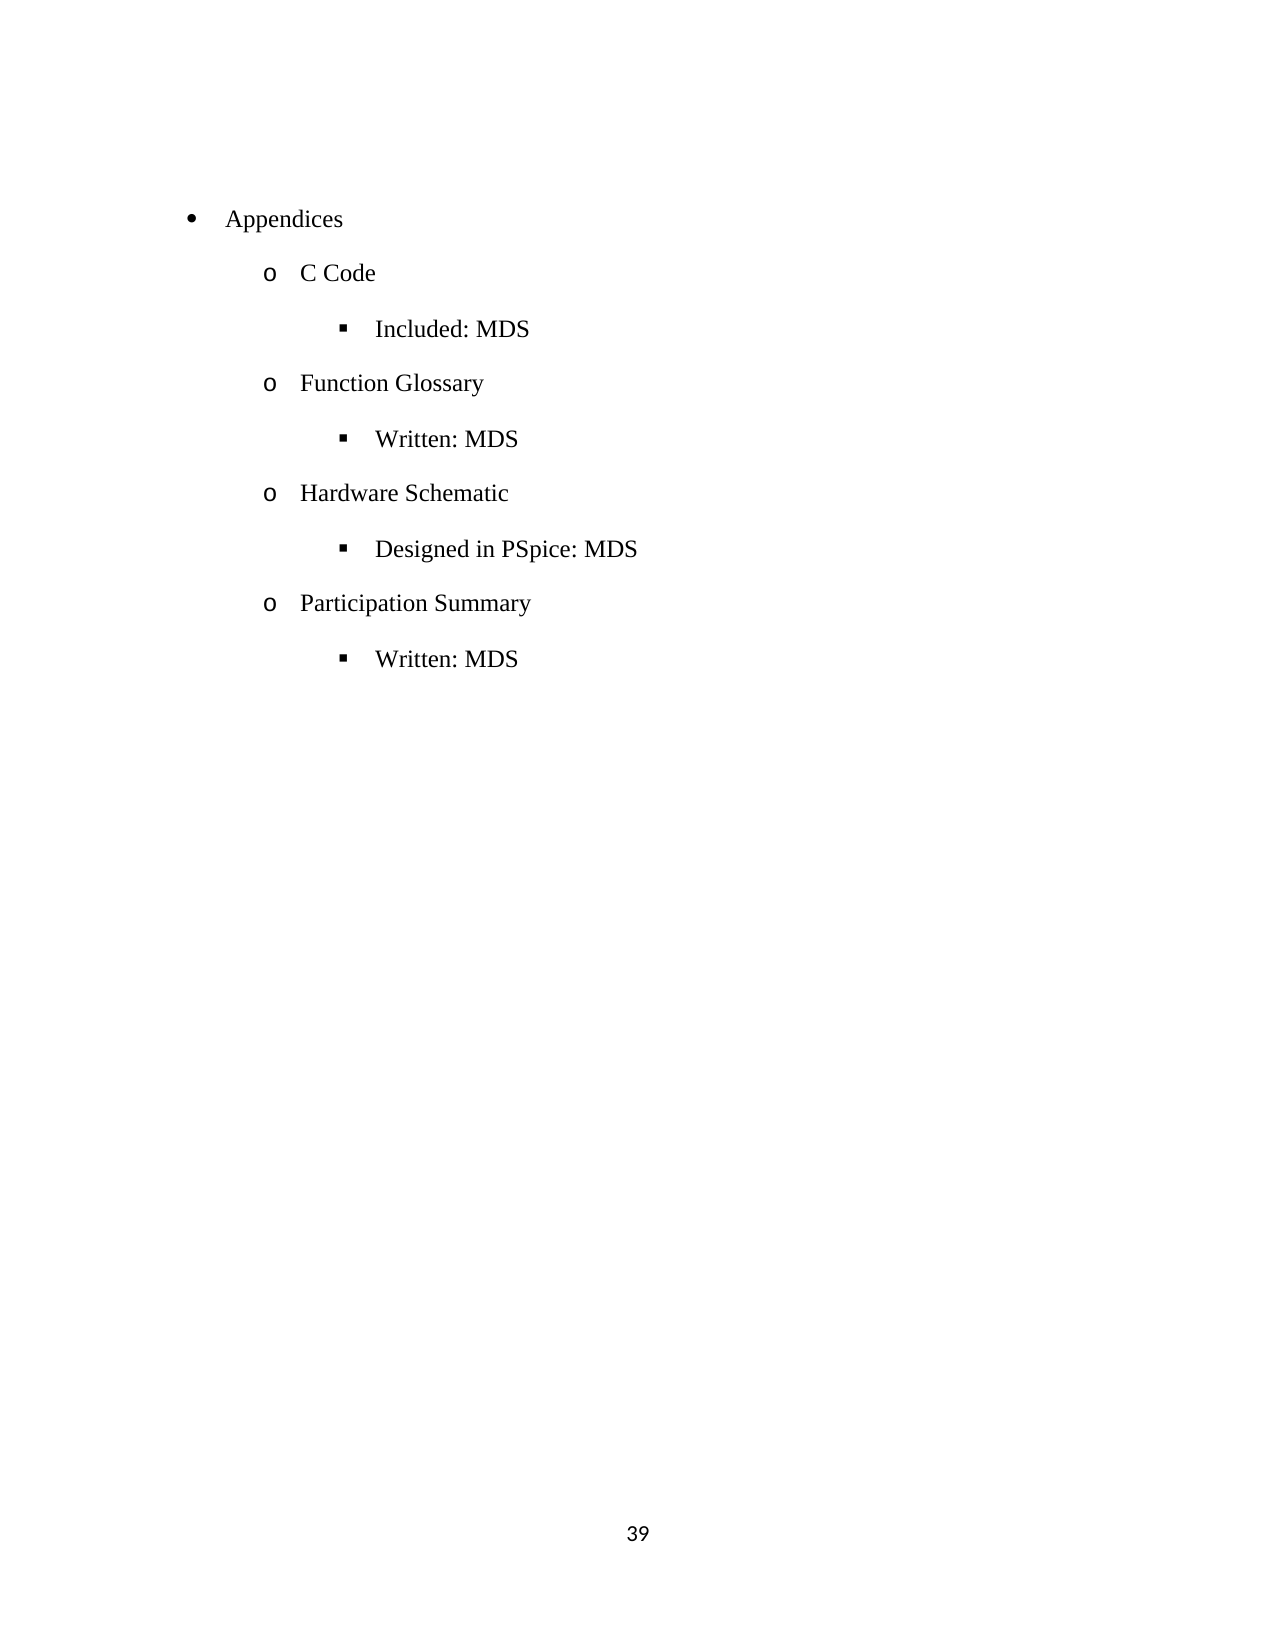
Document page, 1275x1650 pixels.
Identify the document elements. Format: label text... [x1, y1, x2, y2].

list Included: MDS [337, 314, 1125, 343]
list Function Glossary [262, 368, 1125, 399]
list Participation Summary [262, 588, 1125, 619]
list Designed in PSpice: MDS [337, 534, 1125, 563]
list Written: MDS [337, 424, 1125, 453]
list Hardware Schematic [262, 478, 1125, 509]
list Written: MDS [337, 644, 1125, 673]
list C Code [262, 258, 1125, 288]
list Appendices [187, 204, 1125, 233]
